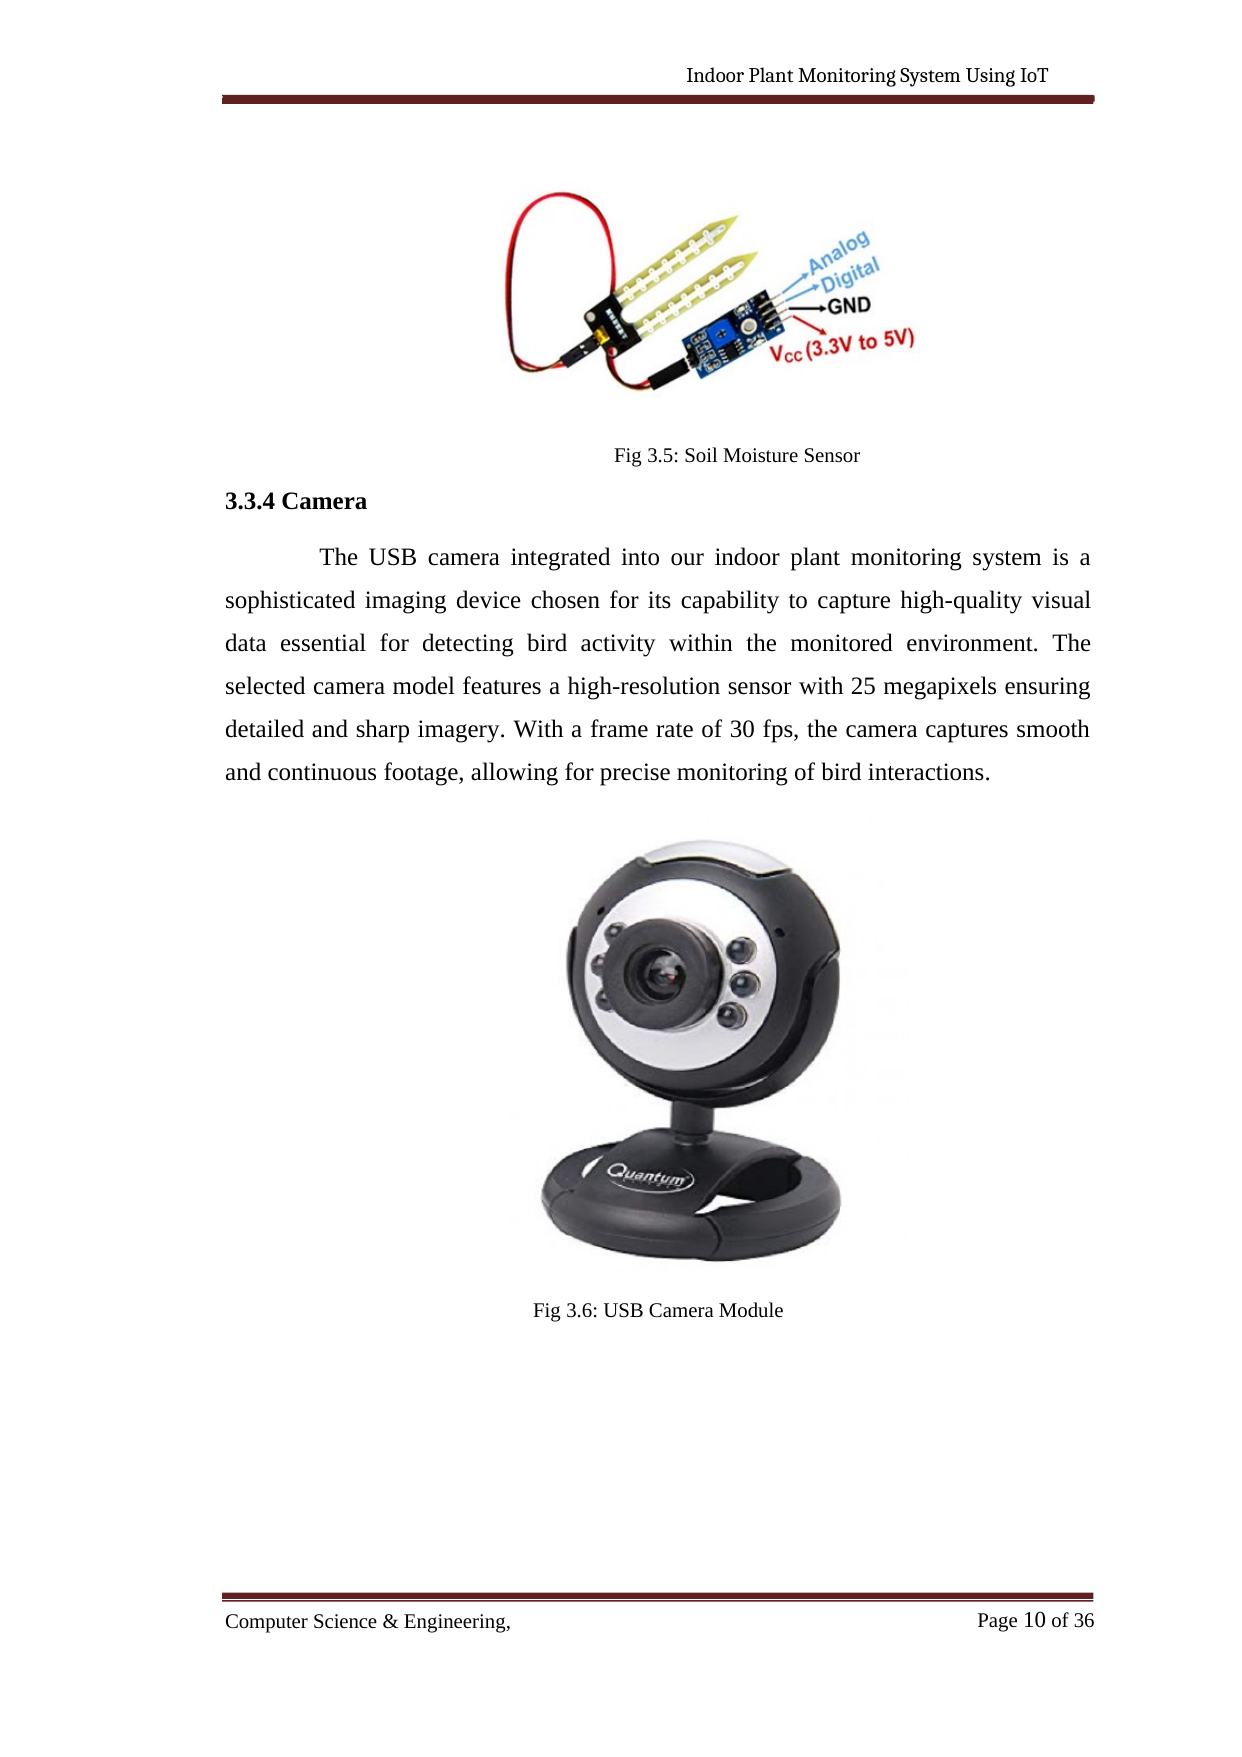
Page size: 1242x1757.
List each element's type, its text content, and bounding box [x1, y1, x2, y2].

subtitle Camera [225, 486, 383, 515]
picture [502, 809, 909, 1272]
text The USB camera integrated into our indoor plant monitoring system is a sophisticated imaging device chosen for its capability to capture high-quality visual data essential for detecting bird activity within the monitored environment. The selected camera model features a high-resolution sensor with 25 megapixels ensuring detailed and sharp imagery. With a frame rate of 30 fps, the camera captures smooth and continuous footage, allowing for precise monitoring of bird interactions. [225, 542, 1092, 786]
text Fig 3.6: USB Camera Module [394, 1298, 923, 1322]
picture [483, 149, 921, 419]
text Fig 3.5: Soil Moisture Sensor [614, 442, 1135, 467]
